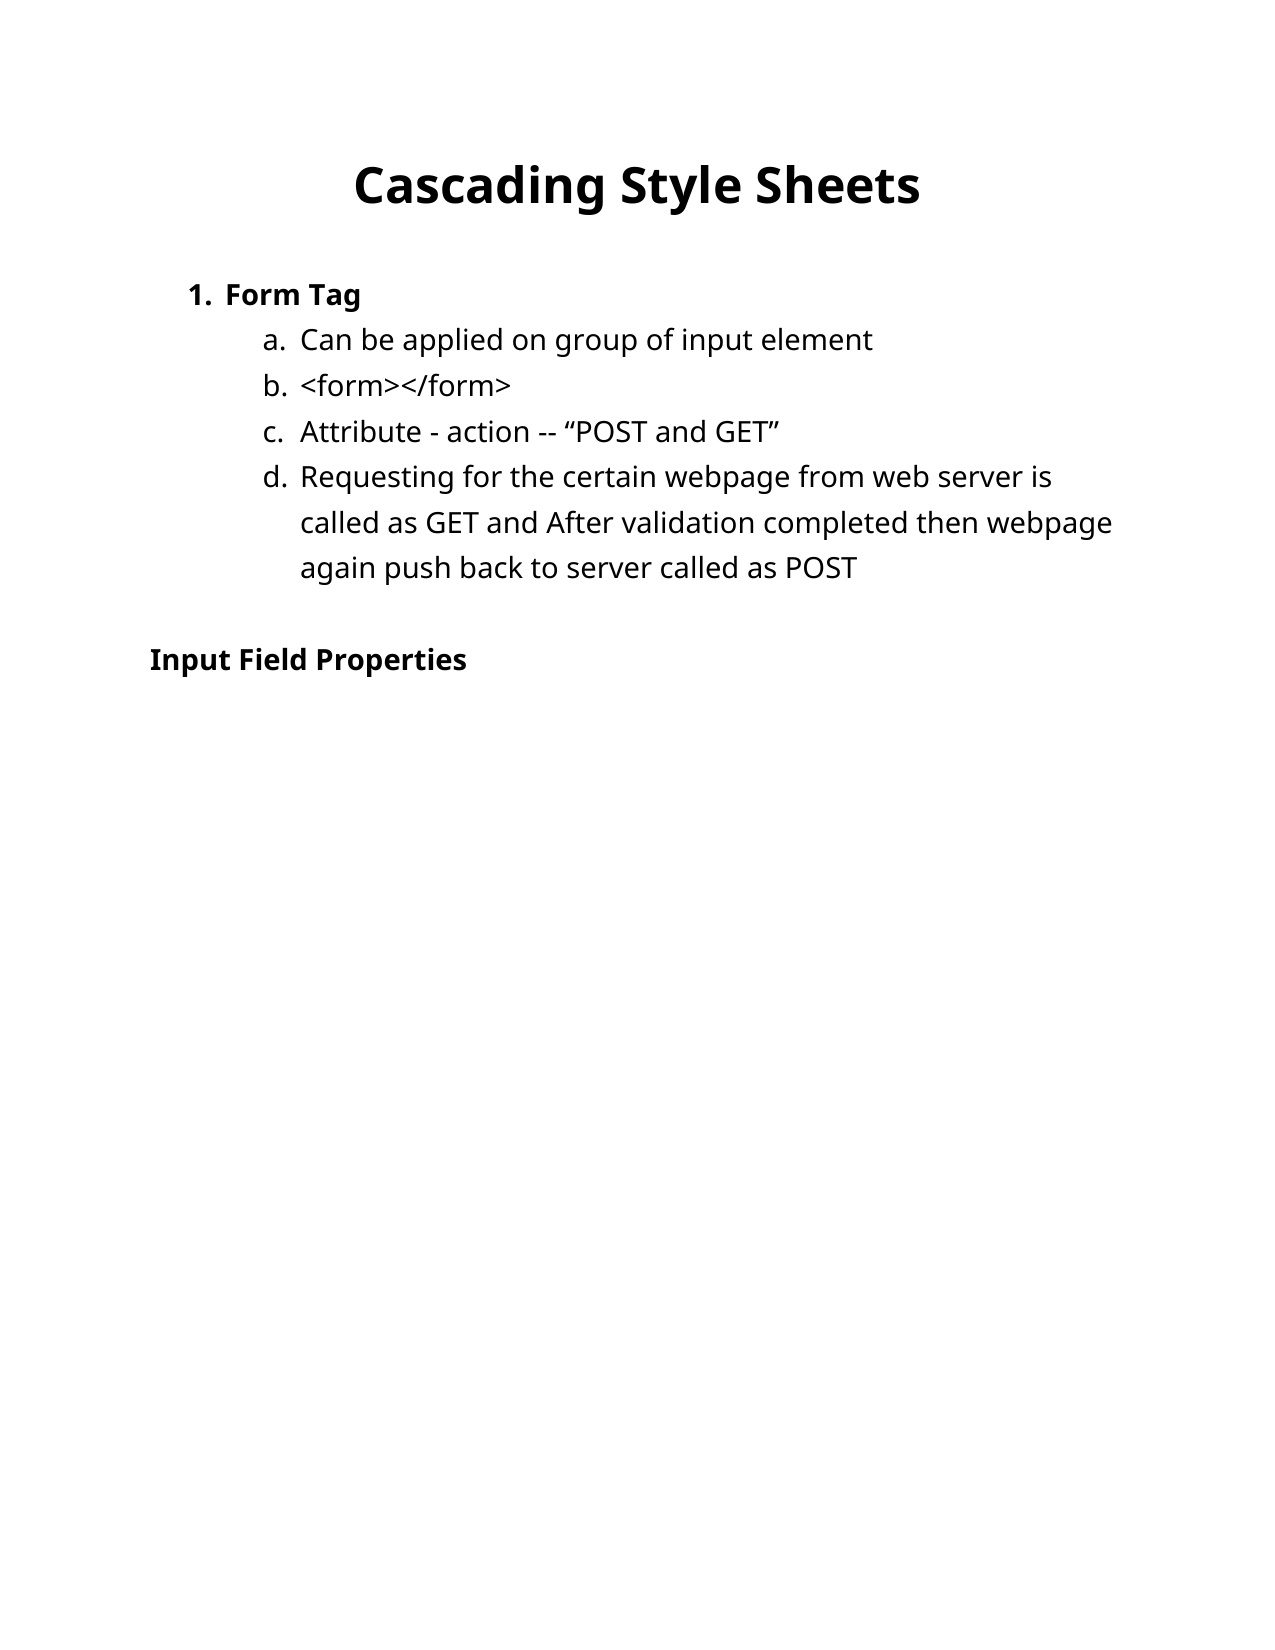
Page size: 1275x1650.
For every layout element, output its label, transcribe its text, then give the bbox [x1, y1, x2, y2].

list <form></form> [262, 365, 1125, 405]
list Requesting for the certain webpage from web server is called as GET and After validation completed then webpage again push back to server called as POST [262, 456, 1125, 587]
text Cascading Style Sheets [150, 150, 1125, 218]
list Form Tag [187, 274, 1125, 314]
list Attribute - action -- “POST and GET” [262, 411, 1125, 451]
text Input Field Properties [150, 639, 1125, 679]
list Can be applied on group of input element [262, 319, 1125, 359]
